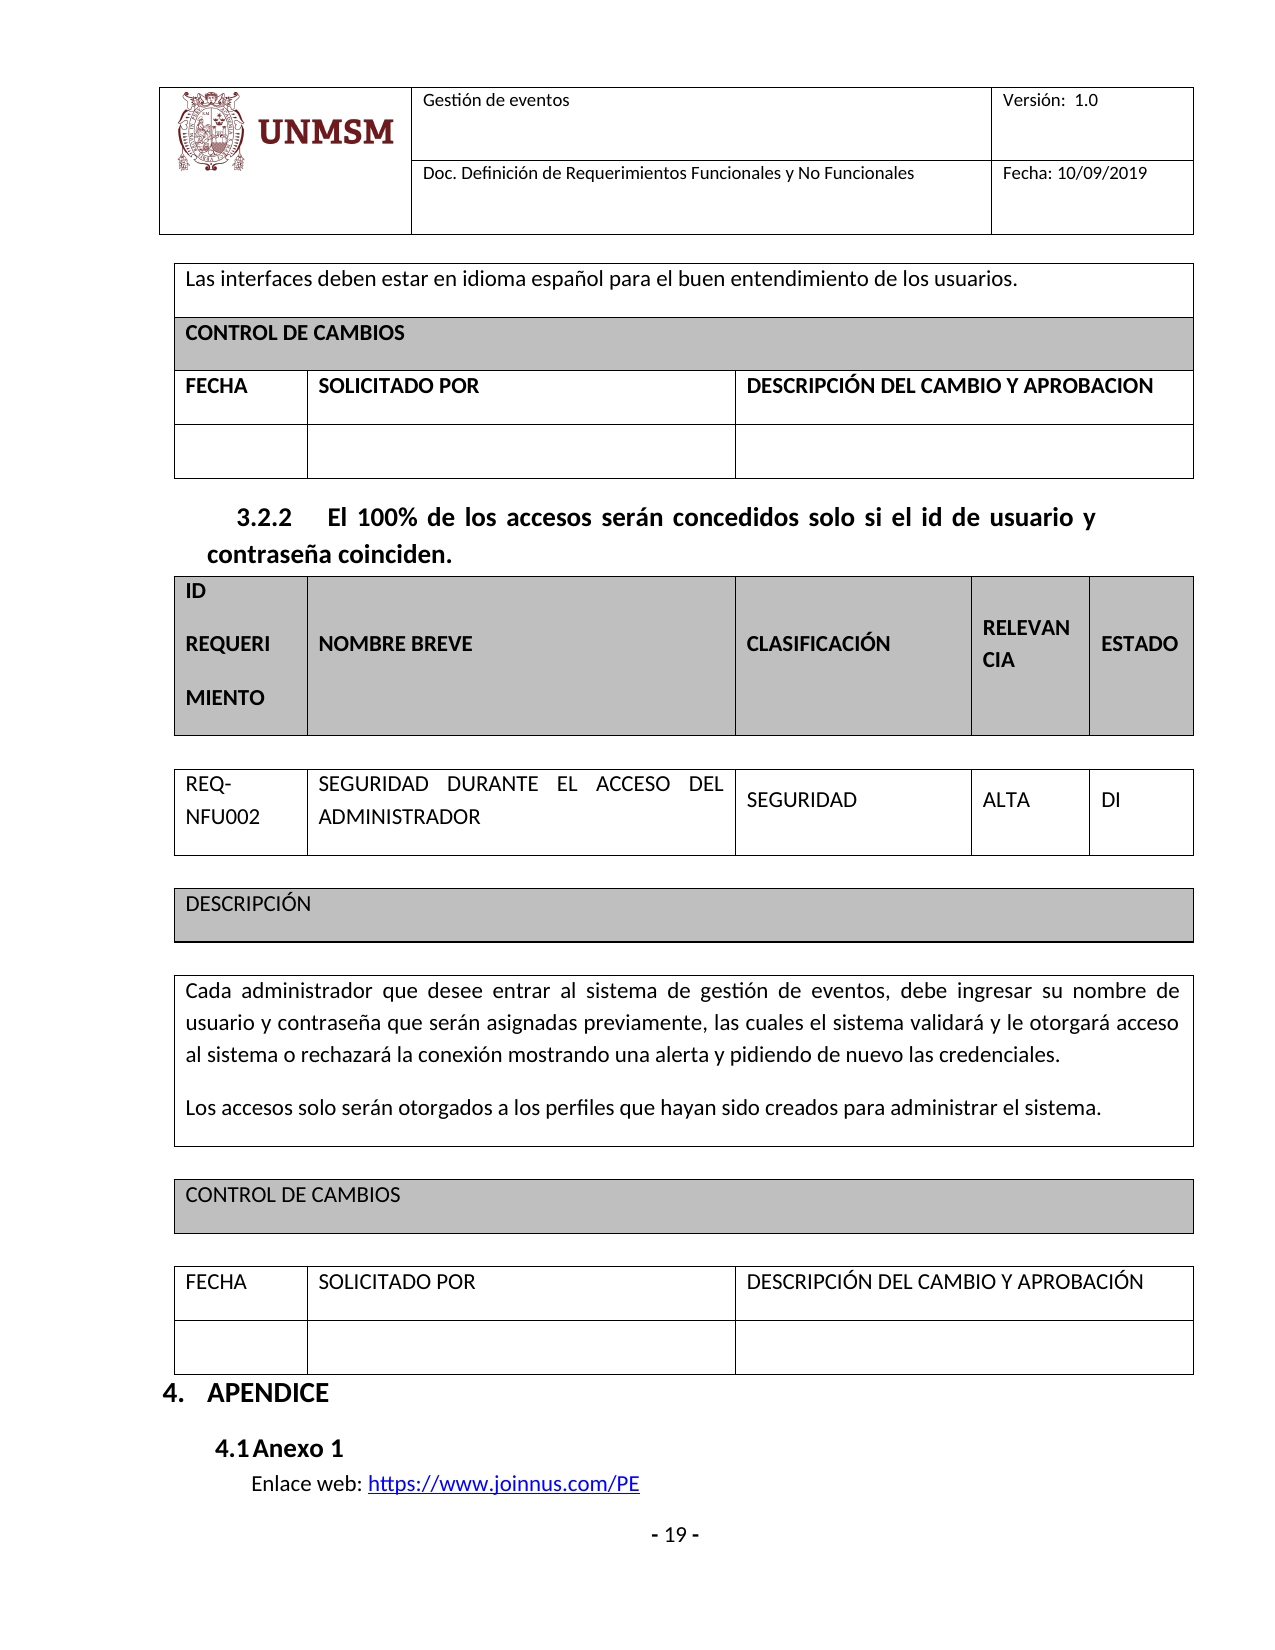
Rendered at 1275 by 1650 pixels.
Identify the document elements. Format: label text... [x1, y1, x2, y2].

table_header REQ-NFU002 [175, 770, 307, 854]
table_header SEGURIDAD DURANTE EL ACCESO DEL ADMINISTRADOR [308, 770, 735, 854]
subtitle Anexo 1 [215, 1431, 1098, 1464]
table_cell FECHA [175, 371, 307, 424]
table_header DI [1090, 770, 1193, 854]
table_header SEGURIDAD [736, 770, 971, 854]
subtitle APENDICE [162, 1374, 1098, 1410]
text Enlace web: https://www.joinnus.com/PE [251, 1469, 1098, 1497]
table_header ID REQUERI MIENTO [175, 577, 307, 735]
table_header CLASIFICACIÓN [736, 577, 971, 735]
table_header RELEVANCIA [972, 577, 1089, 735]
table_cell [175, 1321, 307, 1373]
table_cell CONTROL DE CAMBIOS [175, 318, 1193, 370]
table_header CONTROL DE CAMBIOS [175, 1180, 1193, 1233]
table_cell [736, 1321, 1193, 1373]
table_cell [308, 1321, 735, 1373]
table_header ALTA [972, 770, 1089, 854]
table_header Cada administrador que desee entrar al sistema de gestión de eventos, debe ingresar su nombre de usuario y contraseña que serán asignadas previamente, las cuales el sistema validará y le otorgará acceso al sistema o rechazará la conexión mostrando una alerta y pidiendo de nuevo las credenciales. Los accesos solo serán otorgados a los perfiles que hayan sido creados para administrar el sistema. [175, 976, 1193, 1146]
table_header NOMBRE BREVE [308, 577, 735, 735]
table_cell [736, 425, 1193, 478]
table_header DESCRIPCIÓN DEL CAMBIO Y APROBACIÓN [736, 1267, 1193, 1320]
table_cell [175, 425, 307, 478]
table_header SOLICITADO POR [308, 1267, 735, 1320]
table_header ESTADO [1090, 577, 1193, 735]
table_cell SOLICITADO POR [308, 371, 735, 424]
table_header DESCRIPCIÓN [175, 889, 1193, 941]
table_header FECHA [175, 1267, 307, 1320]
subtitle El 100% de los accesos serán concedidos solo si el id de usuario y contraseña coinciden. [207, 500, 1098, 571]
table_cell DESCRIPCIÓN DEL CAMBIO Y APROBACION [736, 371, 1193, 424]
table_cell [308, 425, 735, 478]
picture [170, 88, 407, 176]
